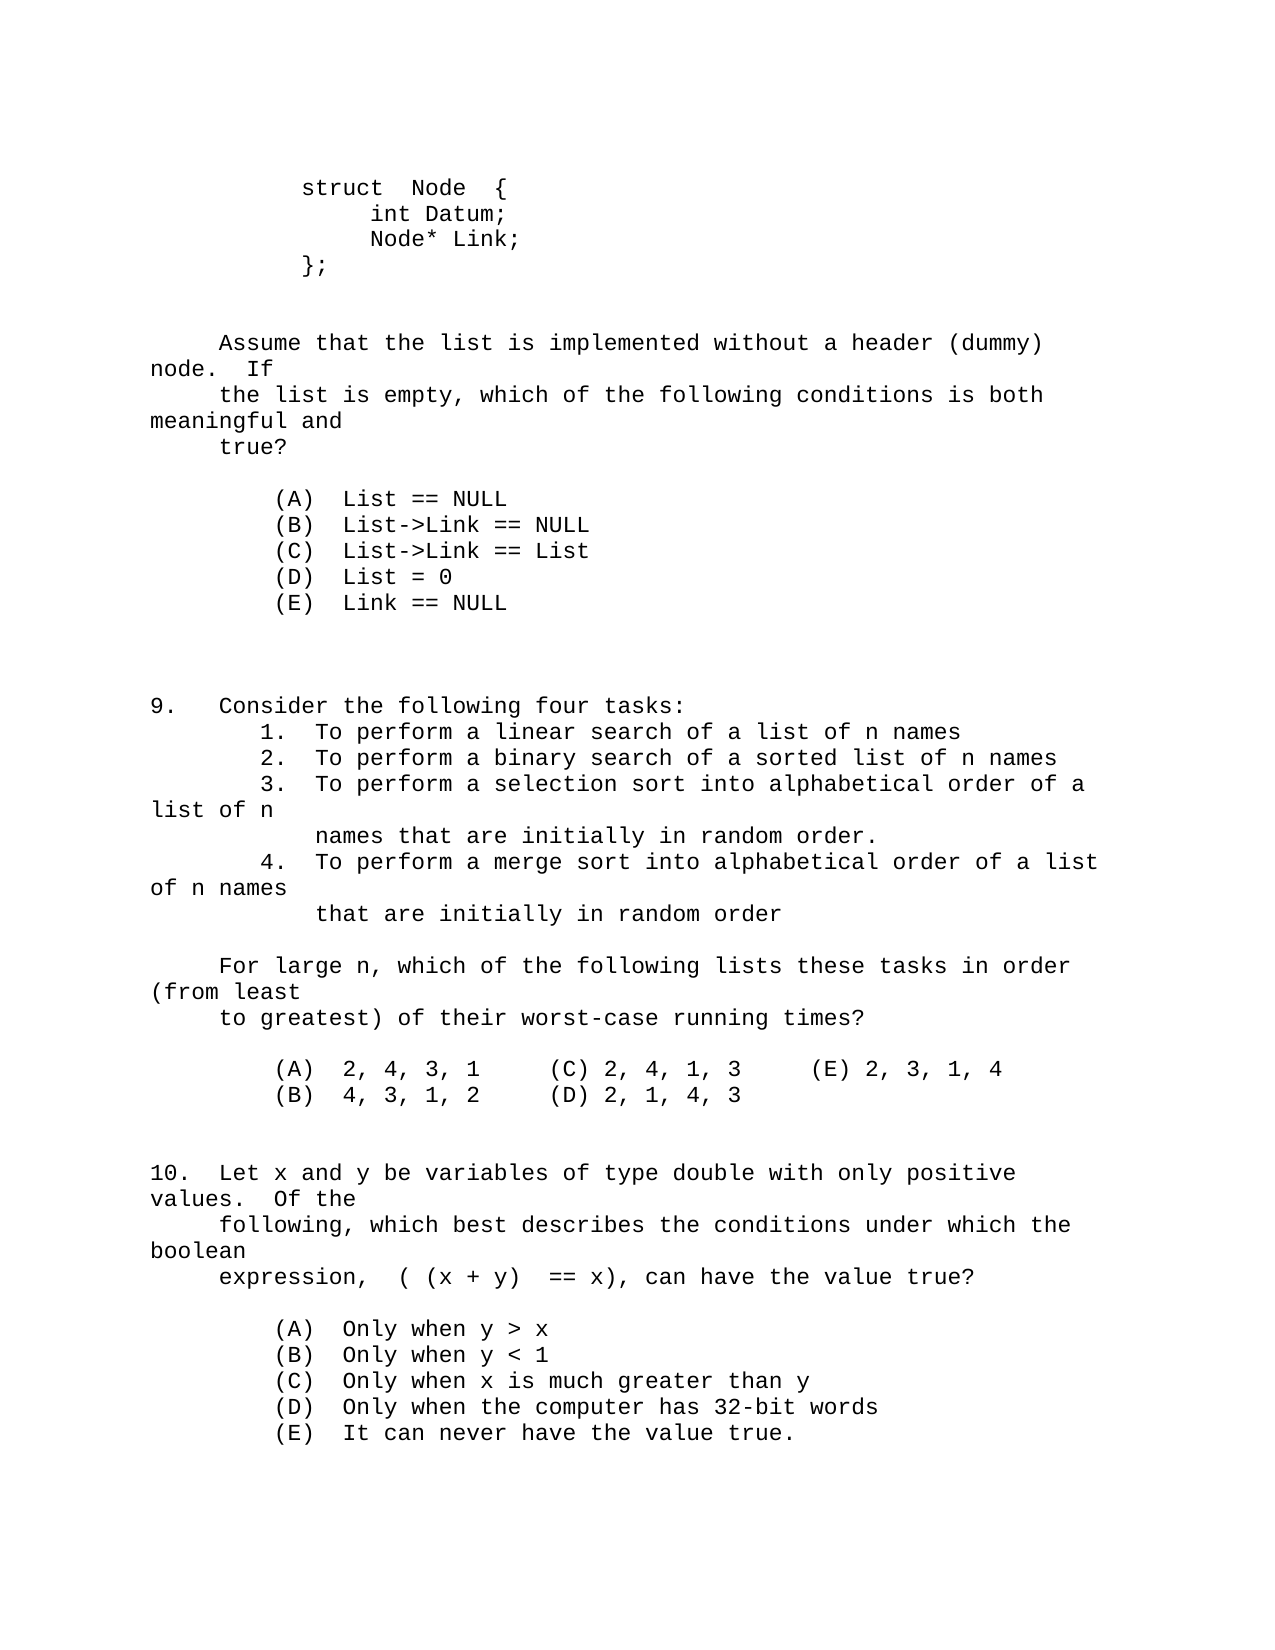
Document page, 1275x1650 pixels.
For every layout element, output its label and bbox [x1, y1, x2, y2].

text [150, 150, 1125, 1499]
